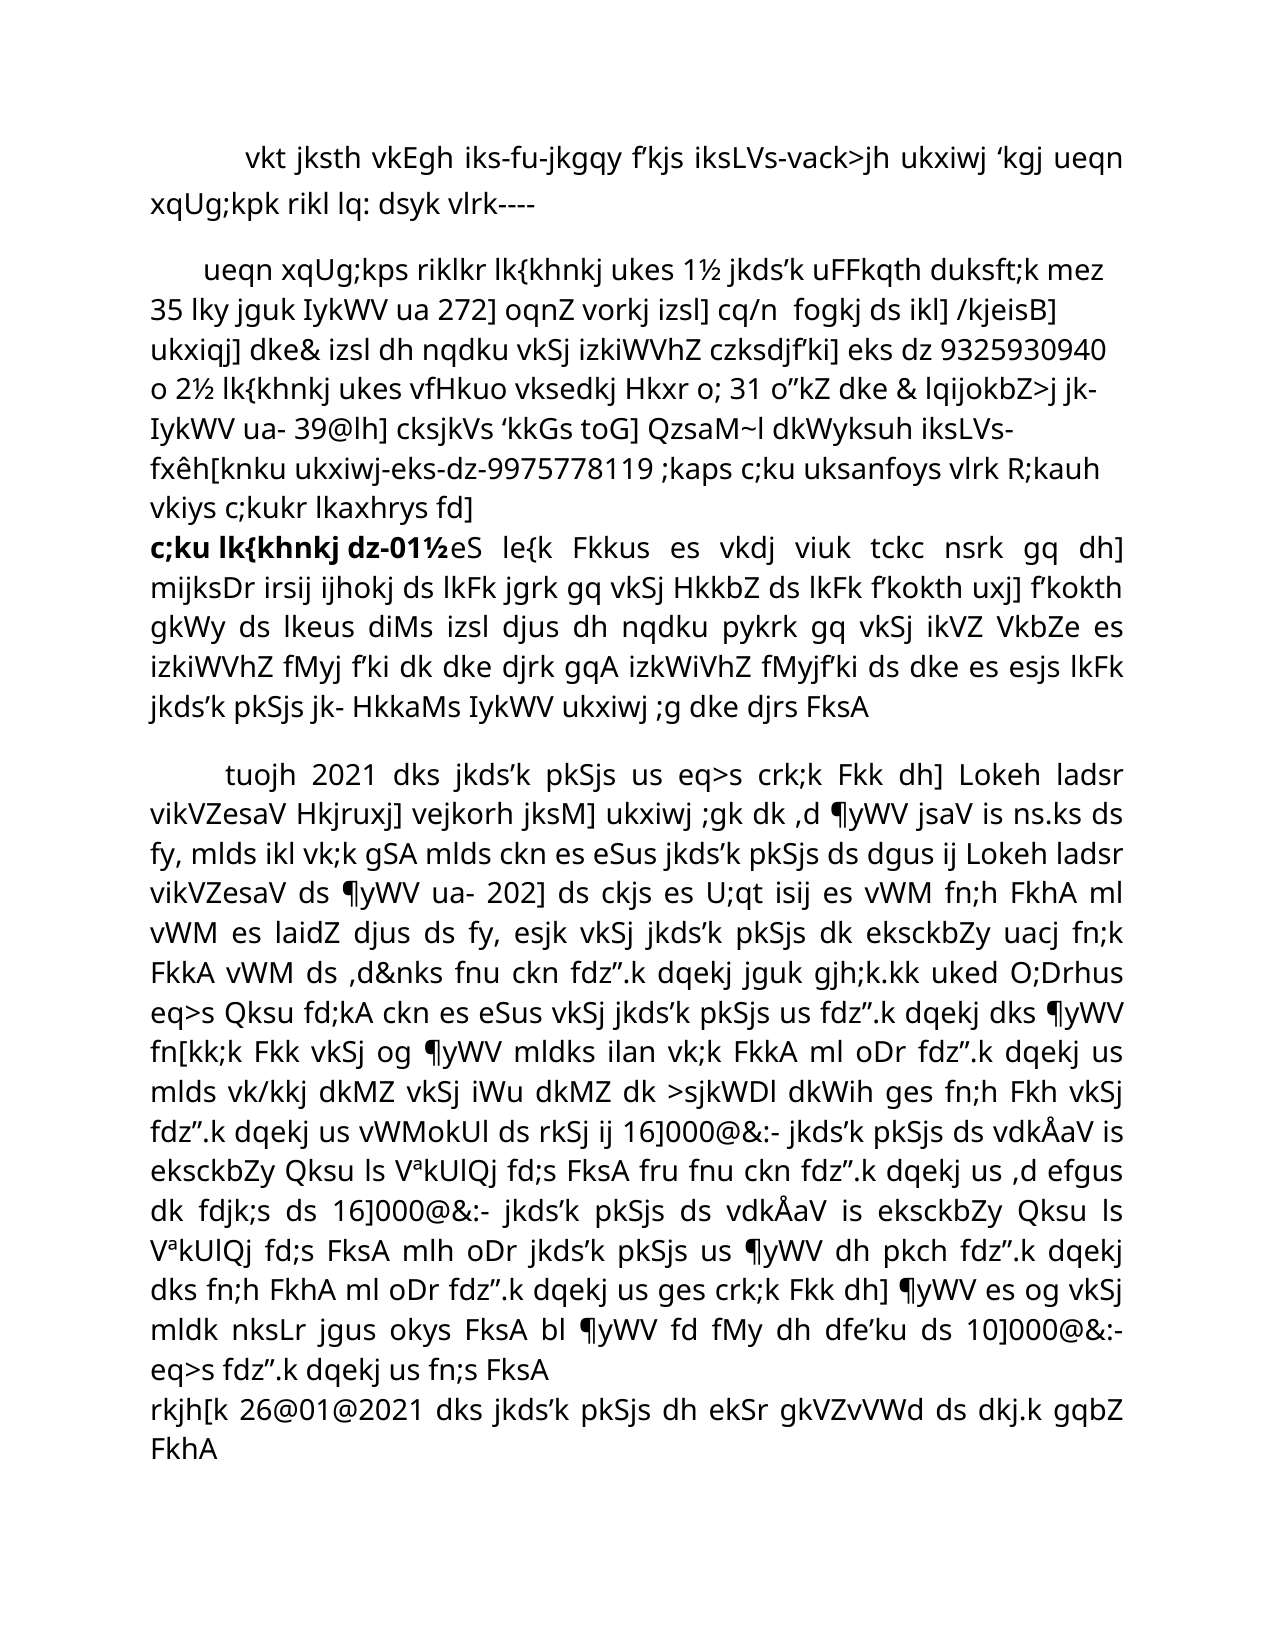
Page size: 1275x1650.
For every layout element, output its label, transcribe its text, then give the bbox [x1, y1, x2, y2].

text rkjh[k 26@01@2021 dks jkds’k pkSjs dh ekSr gkVZvVWd ds dkj.k gqbZ FkhA [150, 1389, 1125, 1468]
text ueqn xqUg;kps riklkr lk{khnkj ukes 1½ jkds’k uFFkqth duksft;k mez 35 lky jguk IykWV ua 272] oqnZ vorkj izsl] cq/n fogkj ds ikl] /kjeisB] ukxiqj] dke& izsl dh nqdku vkSj izkiWVhZ czksdjf’ki] eks dz 9325930940 o 2½ lk{khnkj ukes vfHkuo vksedkj Hkxr o; 31 o”kZ dke & lqijokbZ>j jk-IykWV ua- 39@lh] cksjkVs ‘kkGs toG] QzsaM~l dkWyksuh iksLVs- fxêh[knku ukxiwj-eks-dz-9975778119 ;kaps c;ku uksanfoys vlrk R;kauh vkiys c;kukr lkaxhrys fd] [150, 249, 1125, 527]
text c;ku lk{khnkj dz-01½ eS le{k Fkkus es vkdj viuk tckc nsrk gq dh] mijksDr irsij ijhokj ds lkFk jgrk gq vkSj HkkbZ ds lkFk f’kokth uxj] f’kokth gkWy ds lkeus diMs izsl djus dh nqdku pykrk gq vkSj ikVZ VkbZe es izkiWVhZ fMyj f’ki dk dke djrk gqA izkWiVhZ fMyjf’ki ds dke es esjs lkFk jkds’k pkSjs jk- HkkaMs IykWV ukxiwj ;g dke djrs FksA [150, 527, 1125, 726]
text vkt jksth vkEgh iks-fu-jkgqy f’kjs iksLVs-vack>jh ukxiwj ‘kgj ueqn xqUg;kpk rikl lq: dsyk vlrk---- [150, 137, 1125, 223]
text tuojh 2021 dks jkds’k pkSjs us eq>s crk;k Fkk dh] Lokeh ladsr vikVZesaV Hkjruxj] vejkorh jksM] ukxiwj ;gk dk ,d ¶yWV jsaV is ns.ks ds fy, mlds ikl vk;k gSA mlds ckn es eSus jkds’k pkSjs ds dgus ij Lokeh ladsr vikVZesaV ds ¶yWV ua- 202] ds ckjs es U;qt isij es vWM fn;h FkhA ml vWM es laidZ djus ds fy, esjk vkSj jkds’k pkSjs dk eksckbZy uacj fn;k FkkA vWM ds ,d&nks fnu ckn fdz”.k dqekj jguk gjh;k.kk uked O;Drhus eq>s Qksu fd;kA ckn es eSus vkSj jkds’k pkSjs us fdz”.k dqekj dks ¶yWV fn[kk;k Fkk vkSj og ¶yWV mldks ilan vk;k FkkA ml oDr fdz”.k dqekj us mlds vk/kkj dkMZ vkSj iWu dkMZ dk >sjkWDl dkWih ges fn;h Fkh vkSj fdz”.k dqekj us vWMokUl ds rkSj ij 16]000@&:- jkds’k pkSjs ds vdkÅaV is eksckbZy Qksu ls VªkUlQj fd;s FksA fru fnu ckn fdz”.k dqekj us ,d efgus dk fdjk;s ds 16]000@&:- jkds’k pkSjs ds vdkÅaV is eksckbZy Qksu ls VªkUlQj fd;s FksA mlh oDr jkds’k pkSjs us ¶yWV dh pkch fdz”.k dqekj dks fn;h FkhA ml oDr fdz”.k dqekj us ges crk;k Fkk dh] ¶yWV es og vkSj mldk nksLr jgus okys FksA bl ¶yWV fd fMy dh dfe’ku ds 10]000@&:- eq>s fdz”.k dqekj us fn;s FksA [150, 754, 1125, 1389]
